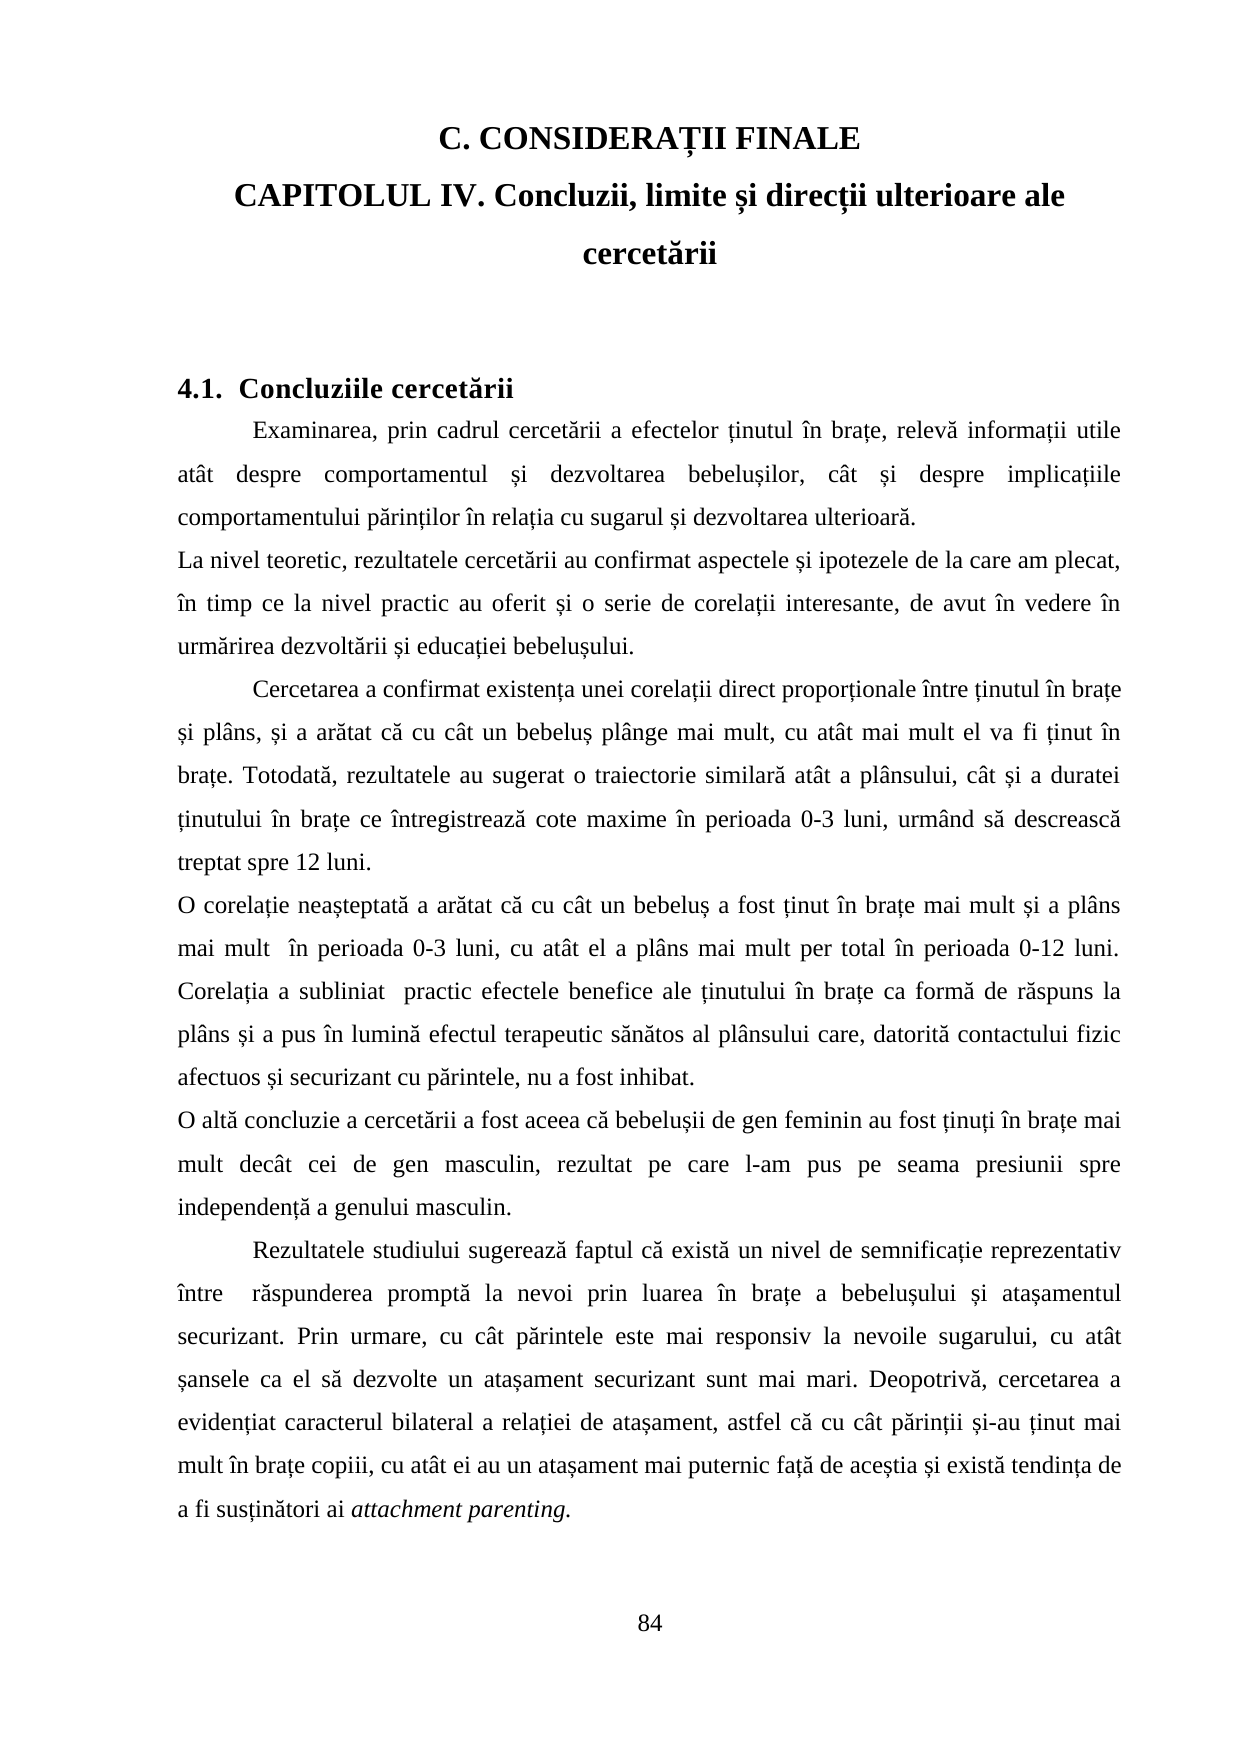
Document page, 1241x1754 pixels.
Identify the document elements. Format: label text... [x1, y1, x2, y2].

subtitle CAPITOLUL IV. Concluzii, limite și direcții ulterioare ale cercetării [177, 176, 1122, 271]
text Cercetarea a confirmat existența unei corelații direct proporționale între ținutul în brațe și plâns, și a arătat că cu cât un bebeluș plânge mai mult, cu atât mai mult el va fi ținut în brațe. Totodată, rezultatele au sugerat o traiectorie similară atât a plânsului, cât și a duratei ținutului în brațe ce întregistrează cote maxime în perioada 0-3 luni, urmând să descrească treptat spre 12 luni. [177, 674, 1122, 876]
text Examinarea, prin cadrul cercetării a efectelor ținutul în brațe, relevă informații utile atât despre comportamentul și dezvoltarea bebelușilor, cât și despre implicațiile comportamentului părinților în relația cu sugarul și dezvoltarea ulterioară. [177, 416, 1122, 531]
subtitle 4.1. Concluziile cercetării [177, 371, 1122, 405]
subtitle C. CONSIDERAȚII FINALE [177, 118, 1122, 156]
text O altă concluzie a cercetării a fost aceea că bebelușii de gen feminin au fost ținuți în brațe mai mult decât cei de gen masculin, rezultat pe care l-am pus pe seama presiunii spre independență a genului masculin. [177, 1106, 1122, 1221]
text O corelație neașteptată a arătat că cu cât un bebeluș a fost ținut în brațe mai mult și a plâns mai mult în perioada 0-3 luni, cu atât el a plâns mai mult per total în perioada 0-12 luni. Corelația a subliniat practic efectele benefice ale ținutului în brațe ca formă de răspuns la plâns și a pus în lumină efectul terapeutic sănătos al plânsului care, datorită contactului fizic afectuos și securizant cu părintele, nu a fost inhibat. [177, 890, 1122, 1091]
text Rezultatele studiului sugerează faptul că există un nivel de semnificație reprezentativ între răspunderea promptă la nevoi prin luarea în brațe a bebelușului și atașamentul securizant. Prin urmare, cu cât părintele este mai responsiv la nevoile sugarului, cu atât șansele ca el să dezvolte un atașament securizant sunt mai mari. Deopotrivă, cercetarea a evidențiat caracterul bilateral a relației de atașament, astfel că cu cât părinții și-au ținut mai mult în brațe copiii, cu atât ei au un atașament mai puternic față de aceștia și există tendința de a fi susținători ai attachment parenting. [177, 1235, 1122, 1522]
text La nivel teoretic, rezultatele cercetării au confirmat aspectele și ipotezele de la care am plecat, în timp ce la nivel practic au oferit și o serie de corelații interesante, de avut în vedere în urmărirea dezvoltării și educației bebelușului. [177, 545, 1122, 660]
